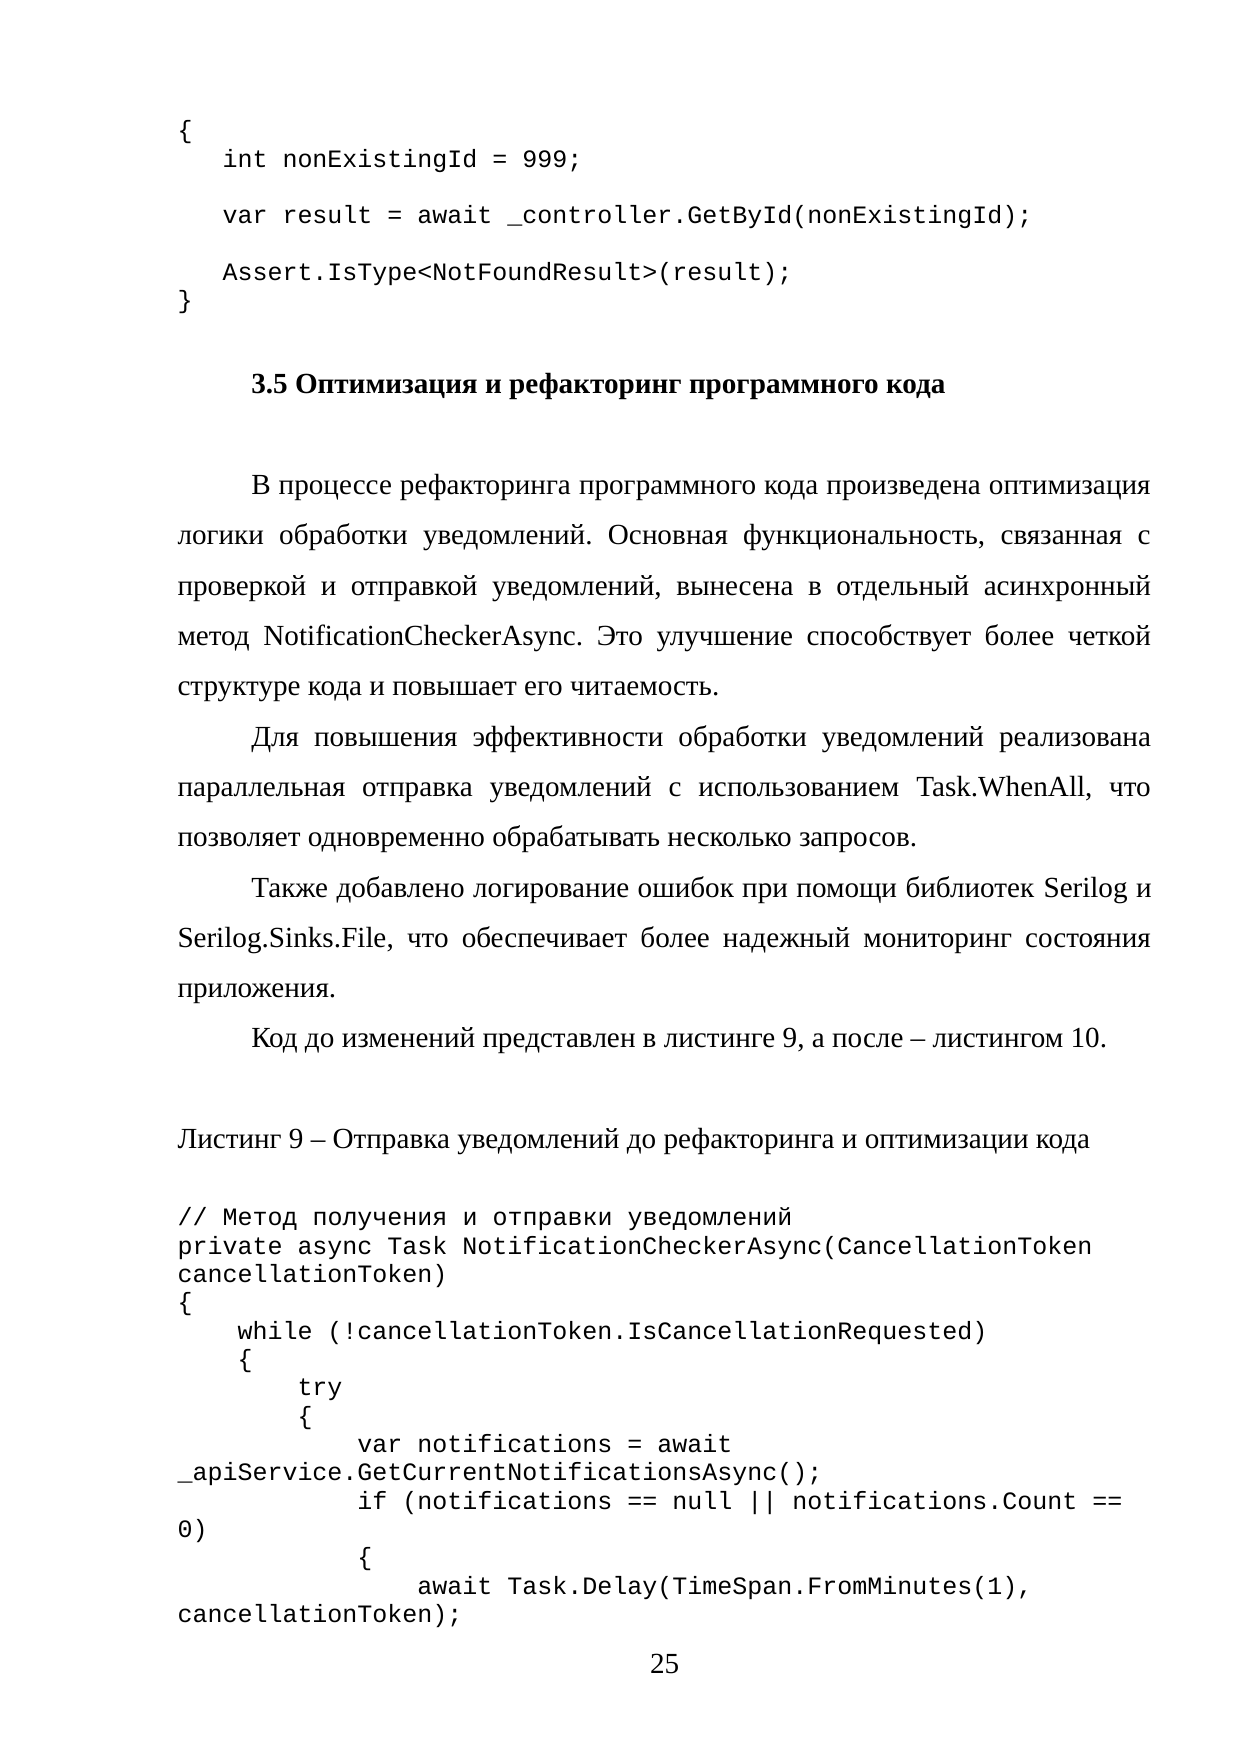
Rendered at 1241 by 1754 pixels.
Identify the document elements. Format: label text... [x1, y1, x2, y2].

text { [177, 1347, 1152, 1375]
text Листинг 9 – Отправка уведомлений до рефакторинга и оптимизации кода [177, 1121, 1152, 1155]
text Также добавлено логирование ошибок при помощи библиотек Serilog и Serilog.Sinks.File, что обеспечивает более надежный мониторинг состояния приложения. [177, 870, 1152, 1004]
text { [177, 1545, 1152, 1573]
text if (notifications == null || notifications.Count == 0) [177, 1488, 1152, 1545]
text } [177, 288, 1152, 316]
text В процессе рефакторинга программного кода произведена оптимизация логики обработки уведомлений. Основная функциональность, связанная с проверкой и отправкой уведомлений, вынесена в отдельный асинхронный метод NotificationCheckerAsync. Это улучшение способствует более четкой структуре кода и повышает его читаемость. [177, 467, 1152, 702]
text private async Task NotificationCheckerAsync(CancellationToken cancellationToken) [177, 1233, 1152, 1290]
text // Метод получения и отправки уведомлений [177, 1205, 1152, 1233]
text var result = await _controller.GetById(nonExistingId); [177, 203, 1152, 231]
text Assert.IsType<NotFoundResult>(result); [177, 260, 1152, 288]
text try [177, 1375, 1152, 1403]
text { [177, 1290, 1152, 1318]
text int nonExistingId = 999; [177, 146, 1152, 175]
text Для повышения эффективности обработки уведомлений реализована параллельная отправка уведомлений с использованием Task.WhenAll, что позволяет одновременно обрабатывать несколько запросов. [177, 719, 1152, 853]
text Код до изменений представлен в листинге 9, а после – листингом 10. [177, 1021, 1152, 1054]
text await Task.Delay(TimeSpan.FromMinutes(1), cancellationToken); [177, 1573, 1152, 1630]
text while (!cancellationToken.IsCancellationRequested) [177, 1318, 1152, 1347]
text { [177, 118, 1152, 146]
text var notifications = await _apiService.GetCurrentNotificationsAsync(); [177, 1432, 1152, 1488]
text { [177, 1403, 1152, 1432]
subtitle Оптимизация и рефакторинг программного кода [177, 367, 1152, 400]
